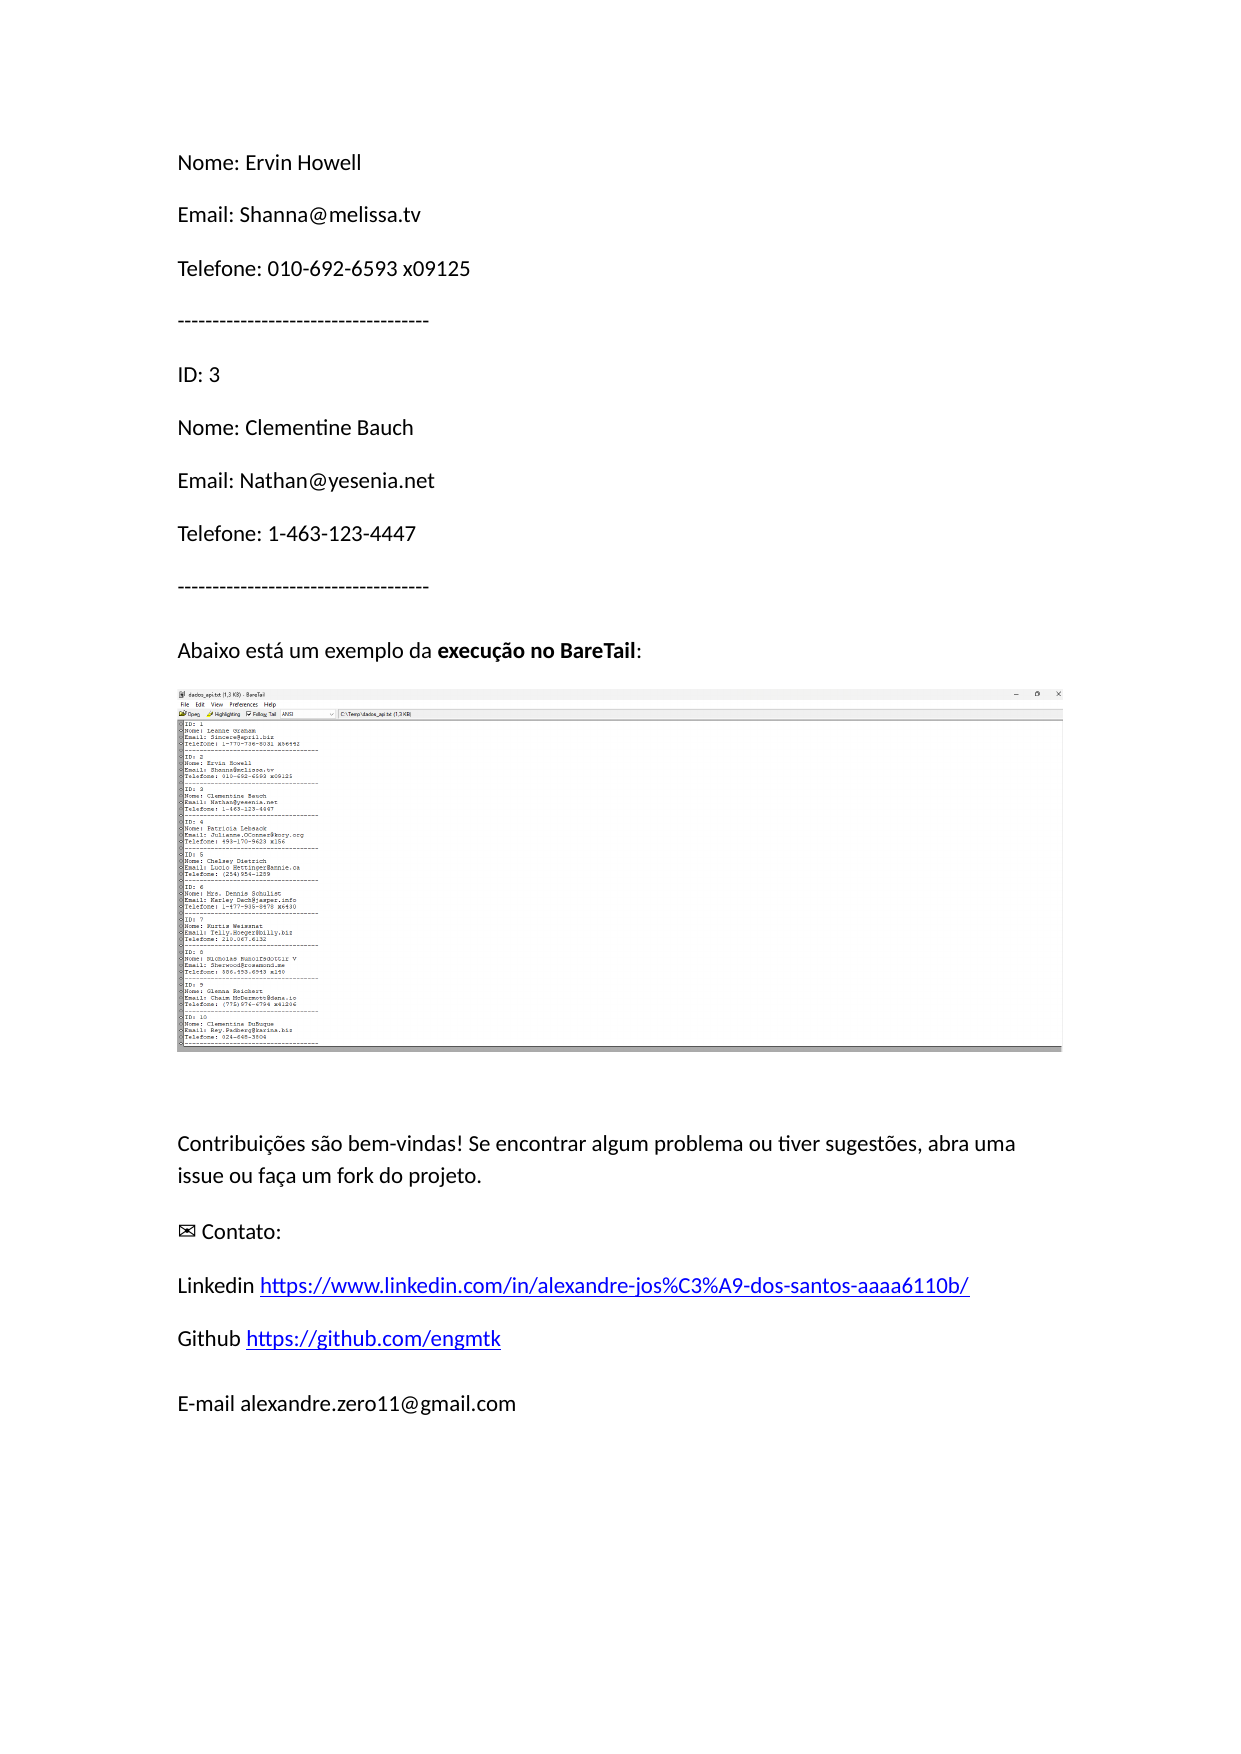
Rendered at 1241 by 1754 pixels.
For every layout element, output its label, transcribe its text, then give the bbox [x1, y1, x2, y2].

text Nome: Clementine Bauch [177, 413, 1063, 441]
text Github https://github.com/engmtk E-mail alexandre.zero11@gmail.com [177, 1324, 1063, 1417]
text Email: Nathan@yesenia.net [177, 466, 1063, 494]
text ------------------------------------ [177, 307, 1063, 335]
text Linkedin https://www.linkedin.com/in/alexandre-jos%C3%A9-dos-santos-aaaa6110b/ [177, 1271, 1063, 1299]
picture [177, 689, 1063, 1052]
text ------------------------------------ Abaixo está um exemplo da execução no BareTail: [177, 572, 1063, 664]
text Email: Shanna@melissa.tv [177, 201, 1063, 229]
text Nome: Ervin Howell [177, 148, 1063, 176]
text Contribuições são bem-vindas! Se encontrar algum problema ou tiver sugestões, abra uma issue ou faça um fork do projeto. [177, 1129, 1063, 1190]
text ID: 3 [177, 360, 1063, 388]
text Telefone: 1-463-123-4447 [177, 519, 1063, 547]
text Telefone: 010-692-6593 x09125 [177, 254, 1063, 282]
text ✉️ Contato: [177, 1215, 1063, 1246]
